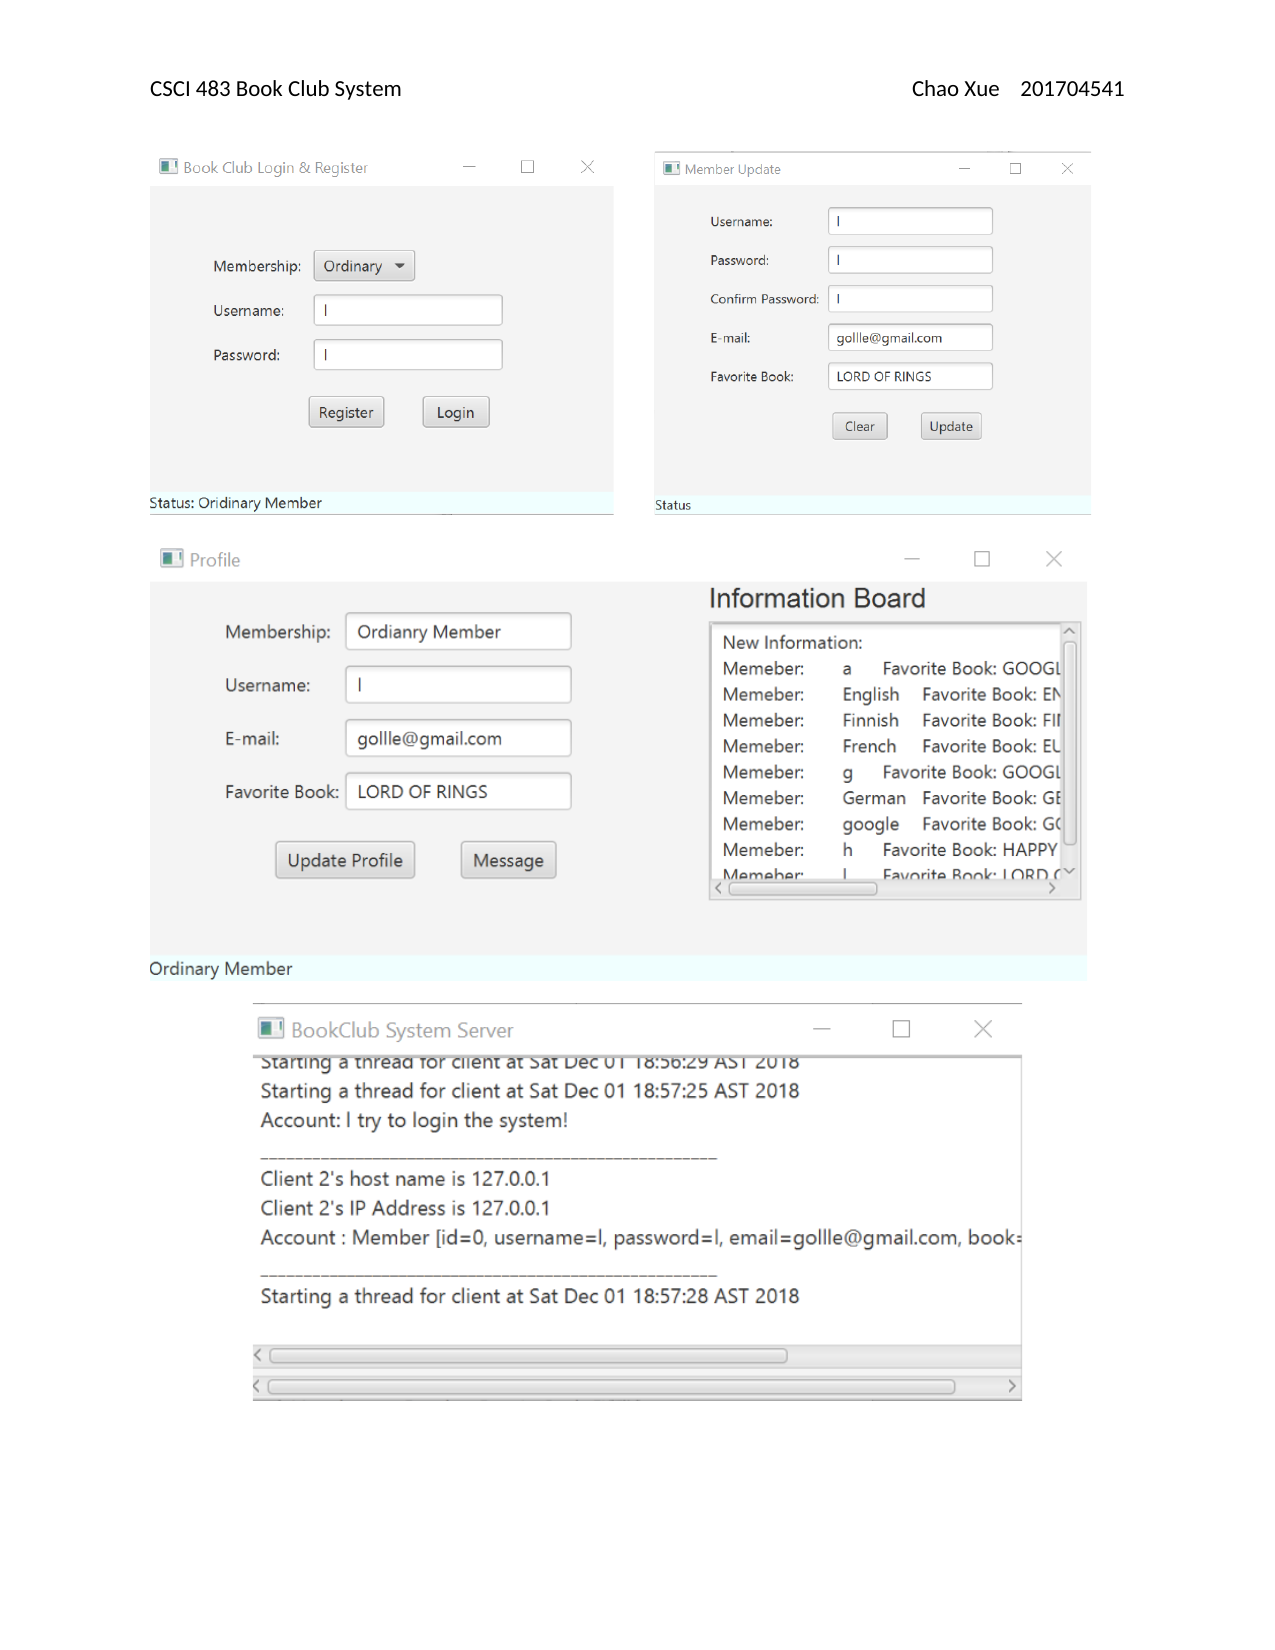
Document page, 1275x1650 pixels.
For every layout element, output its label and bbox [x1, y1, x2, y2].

picture [252, 1003, 1023, 1401]
picture [654, 151, 1092, 515]
picture [150, 150, 614, 515]
picture [150, 537, 1088, 981]
